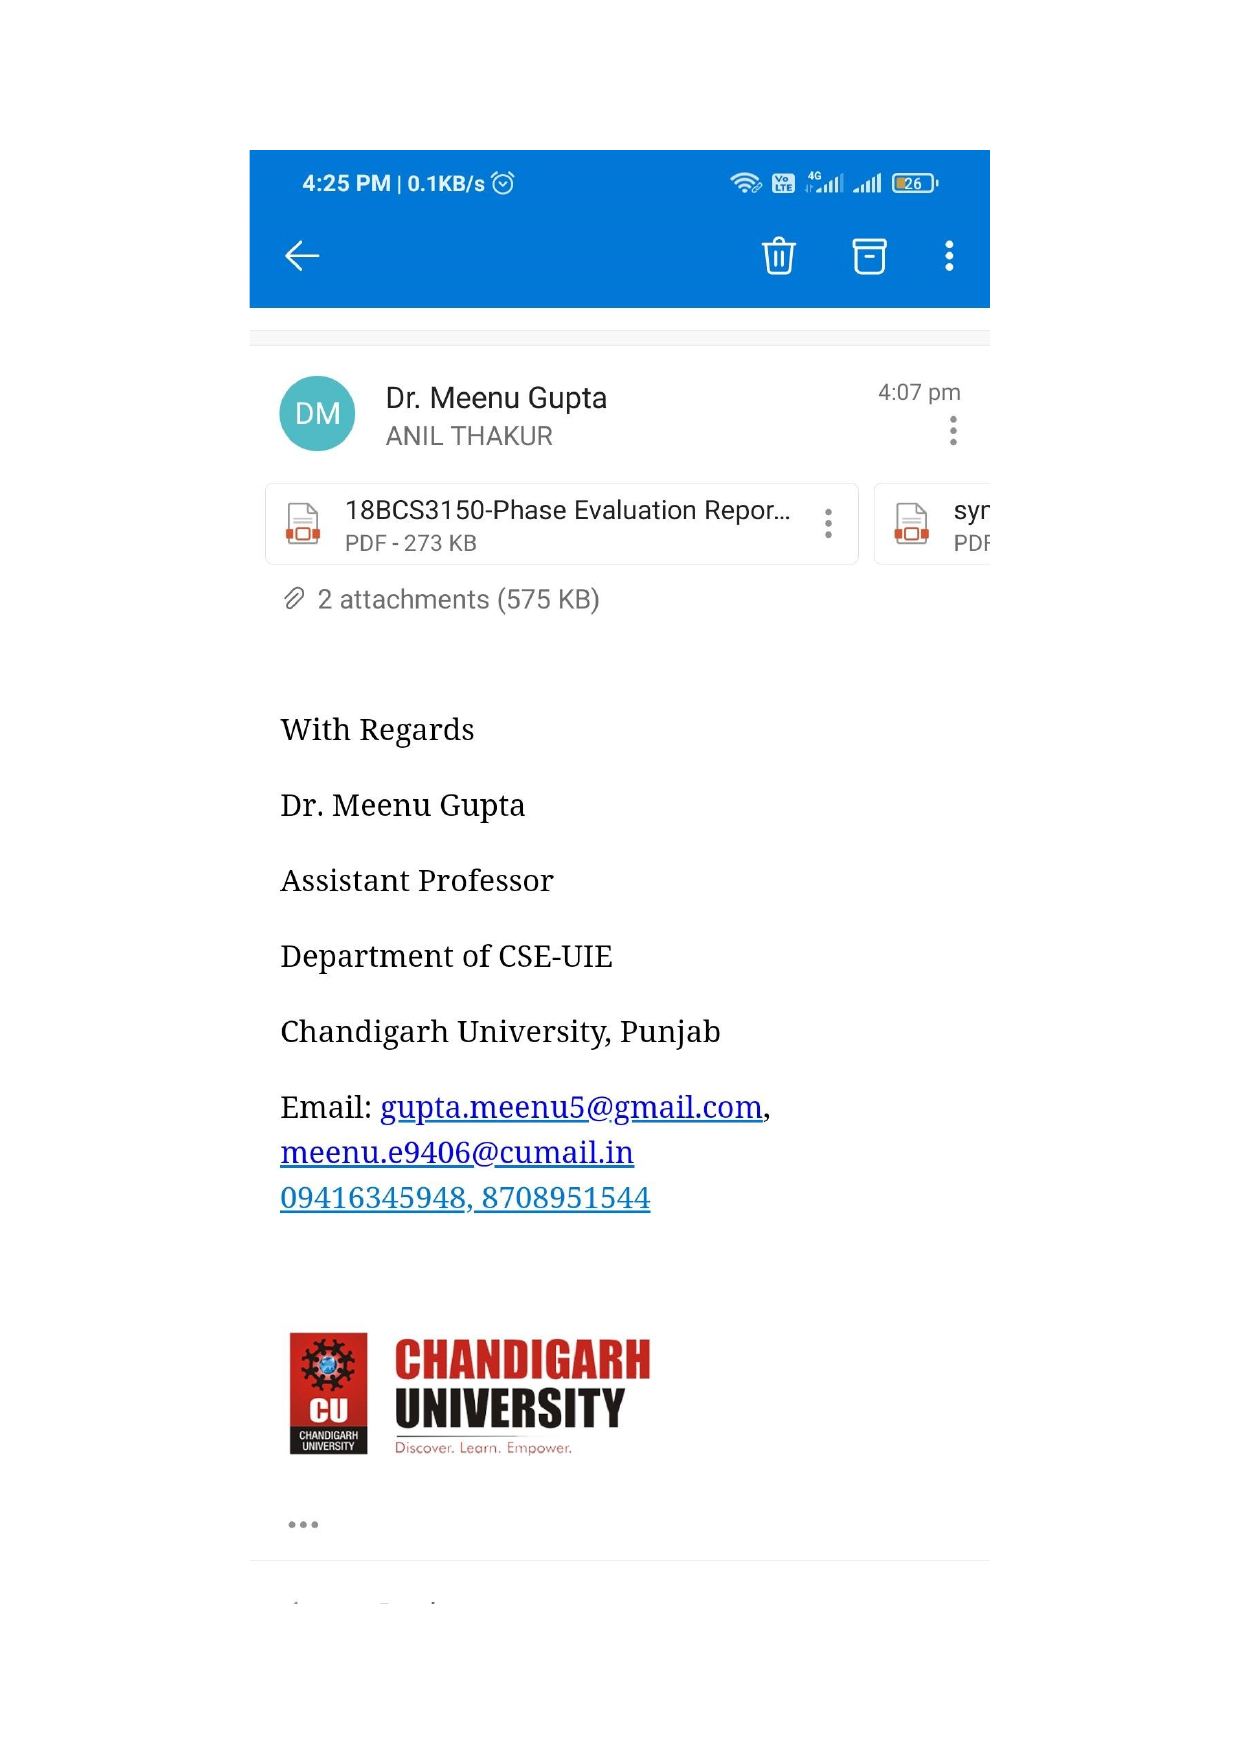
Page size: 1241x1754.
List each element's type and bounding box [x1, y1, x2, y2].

picture [249, 150, 990, 1604]
